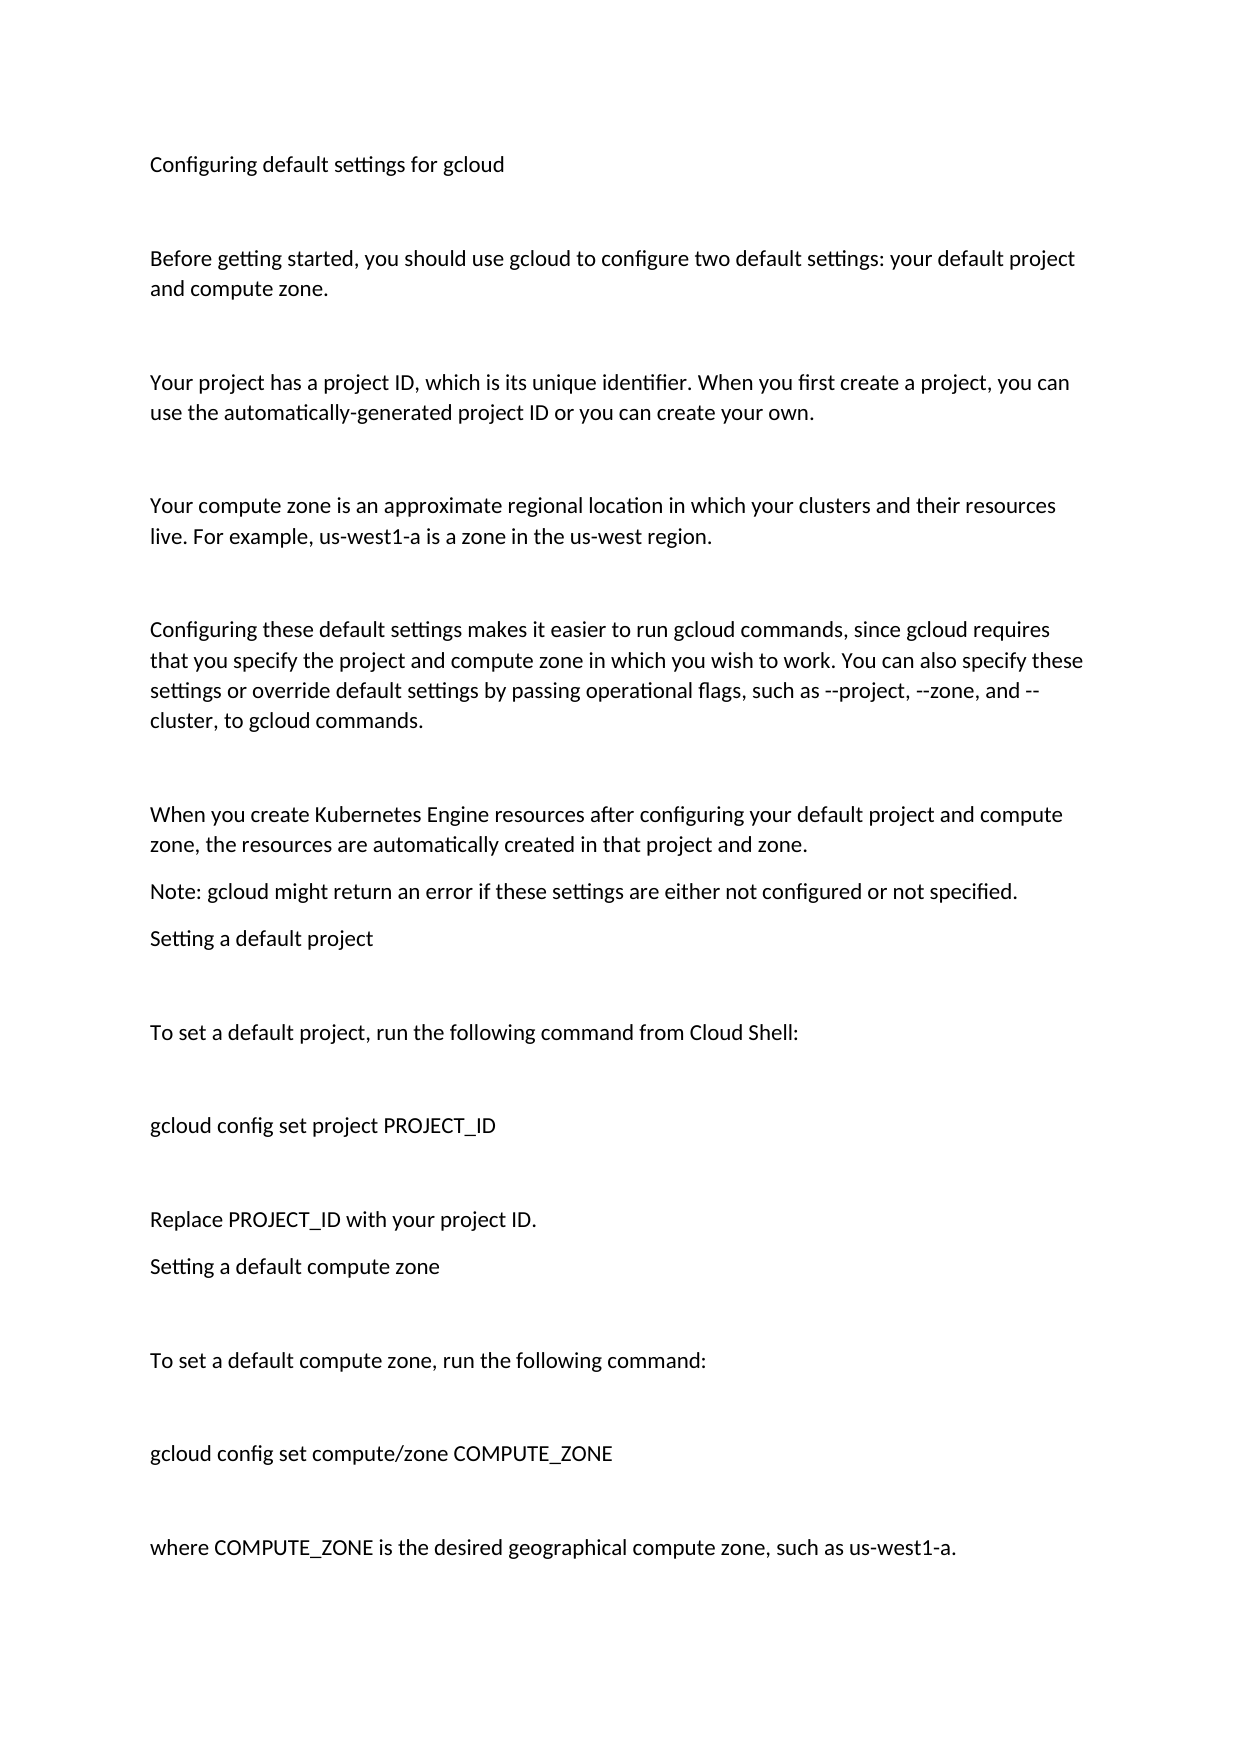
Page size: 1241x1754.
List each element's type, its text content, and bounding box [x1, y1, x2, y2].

text To set a default compute zone, run the following command: [150, 1346, 1090, 1374]
text Configuring these default settings makes it easier to run gcloud commands, since gcloud requires that you specify the project and compute zone in which you wish to work. You can also specify these settings or override default settings by passing operational flags, such as --project, --zone, and --cluster, to gcloud commands. [150, 616, 1090, 734]
text Configuring default settings for gcloud [150, 150, 1090, 178]
text gcloud config set project PROJECT_ID [150, 1111, 1090, 1139]
text Replace PROJECT_ID with your project ID. [150, 1205, 1090, 1233]
text Your compute zone is an approximate regional location in which your clusters and their resources live. For example, us-west1-a is a zone in the us-west region. [150, 492, 1090, 550]
text gcloud config set compute/zone COMPUTE_ZONE [150, 1439, 1090, 1468]
text where COMPUTE_ZONE is the desired geographical compute zone, such as us-west1-a. [150, 1533, 1090, 1561]
text Before getting started, you should use gcloud to configure two default settings: your default project and compute zone. [150, 244, 1090, 302]
text Your project has a project ID, which is its unique identifier. When you first create a project, you can use the automatically-generated project ID or you can create your own. [150, 368, 1090, 426]
text Note: gcloud might return an error if these settings are either not configured or not specified. [150, 877, 1090, 905]
text Setting a default compute zone [150, 1252, 1090, 1280]
text Setting a default project [150, 924, 1090, 952]
text When you create Kubernetes Engine resources after configuring your default project and compute zone, the resources are automatically created in that project and zone. [150, 800, 1090, 858]
text To set a default project, run the following command from Cloud Shell: [150, 1018, 1090, 1046]
